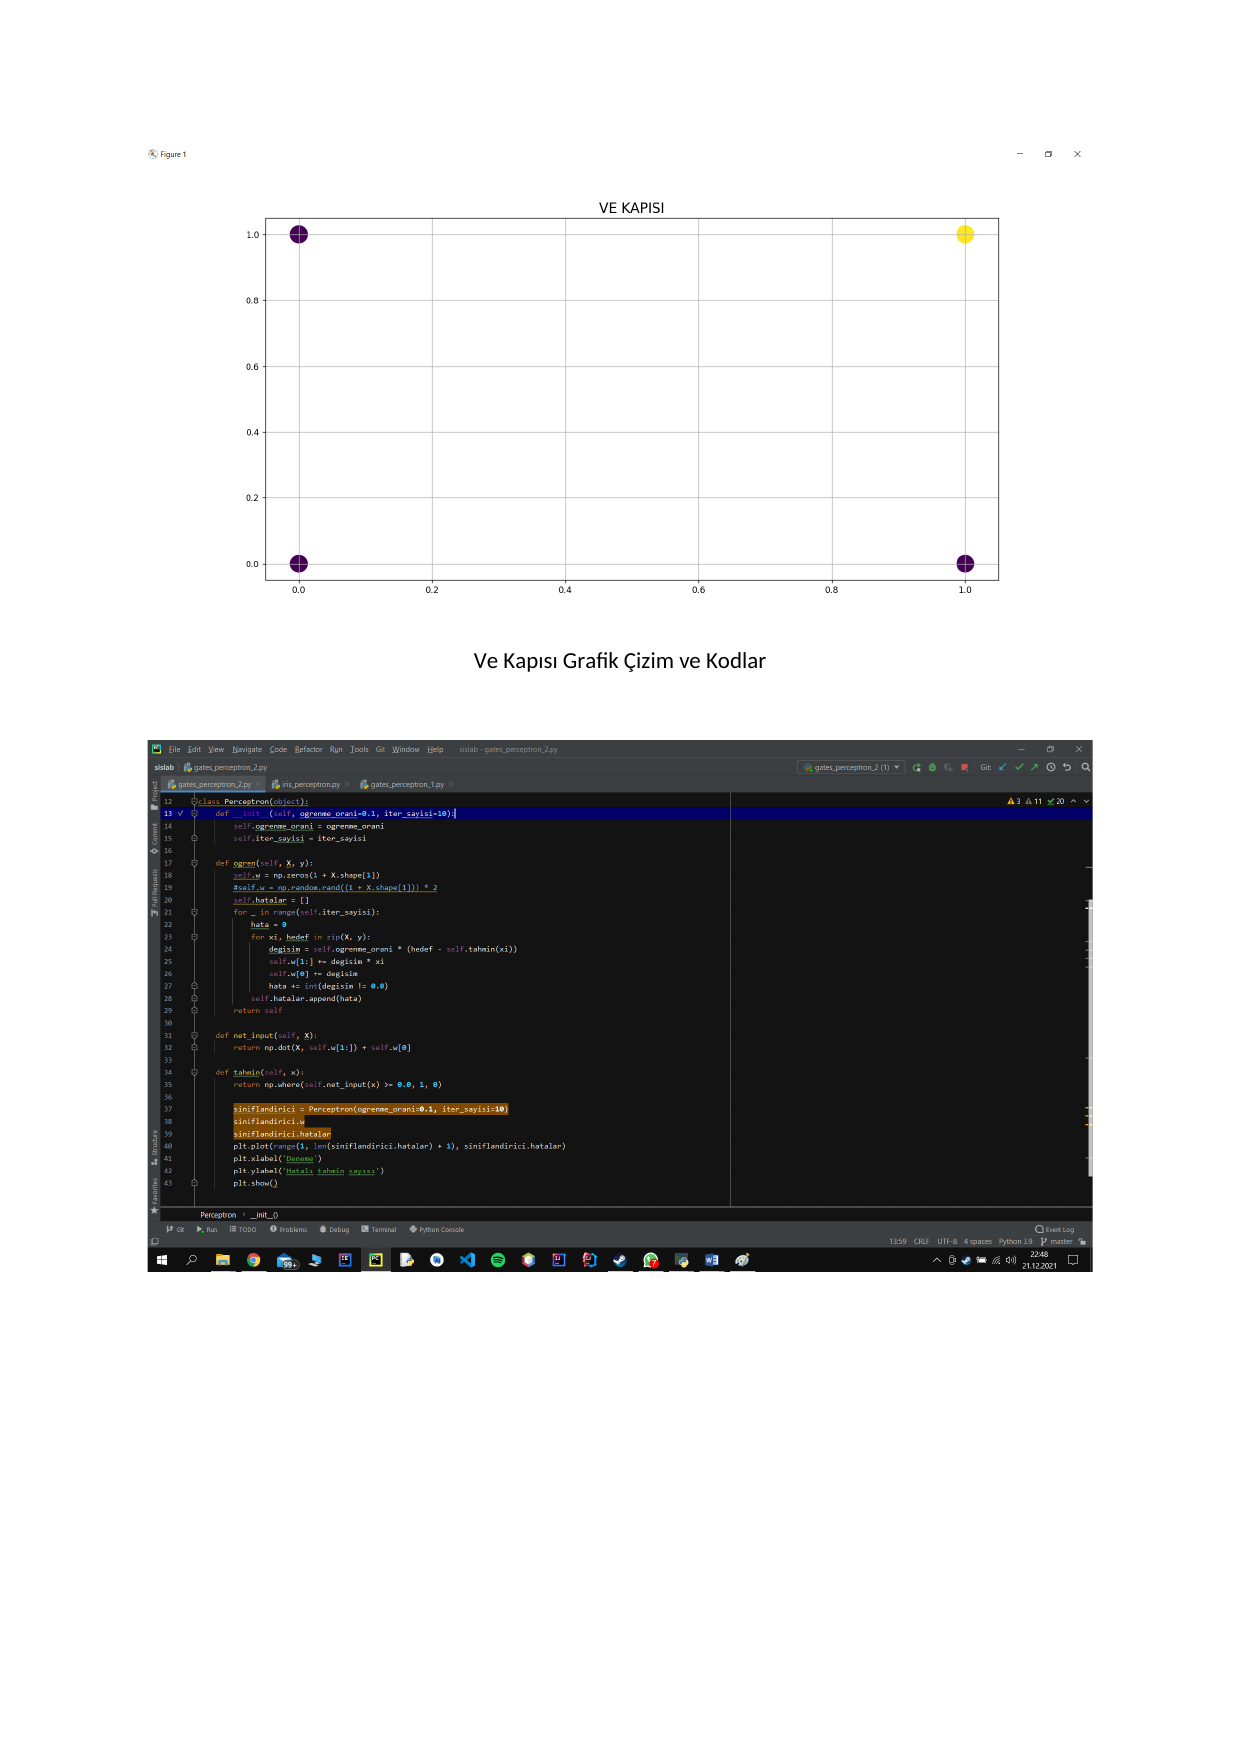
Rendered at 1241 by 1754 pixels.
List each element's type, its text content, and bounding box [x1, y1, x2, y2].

picture [147, 740, 1093, 1272]
text Ve Kapısı Grafik Çizim ve Kodlar [148, 646, 1093, 674]
picture [147, 147, 1093, 628]
